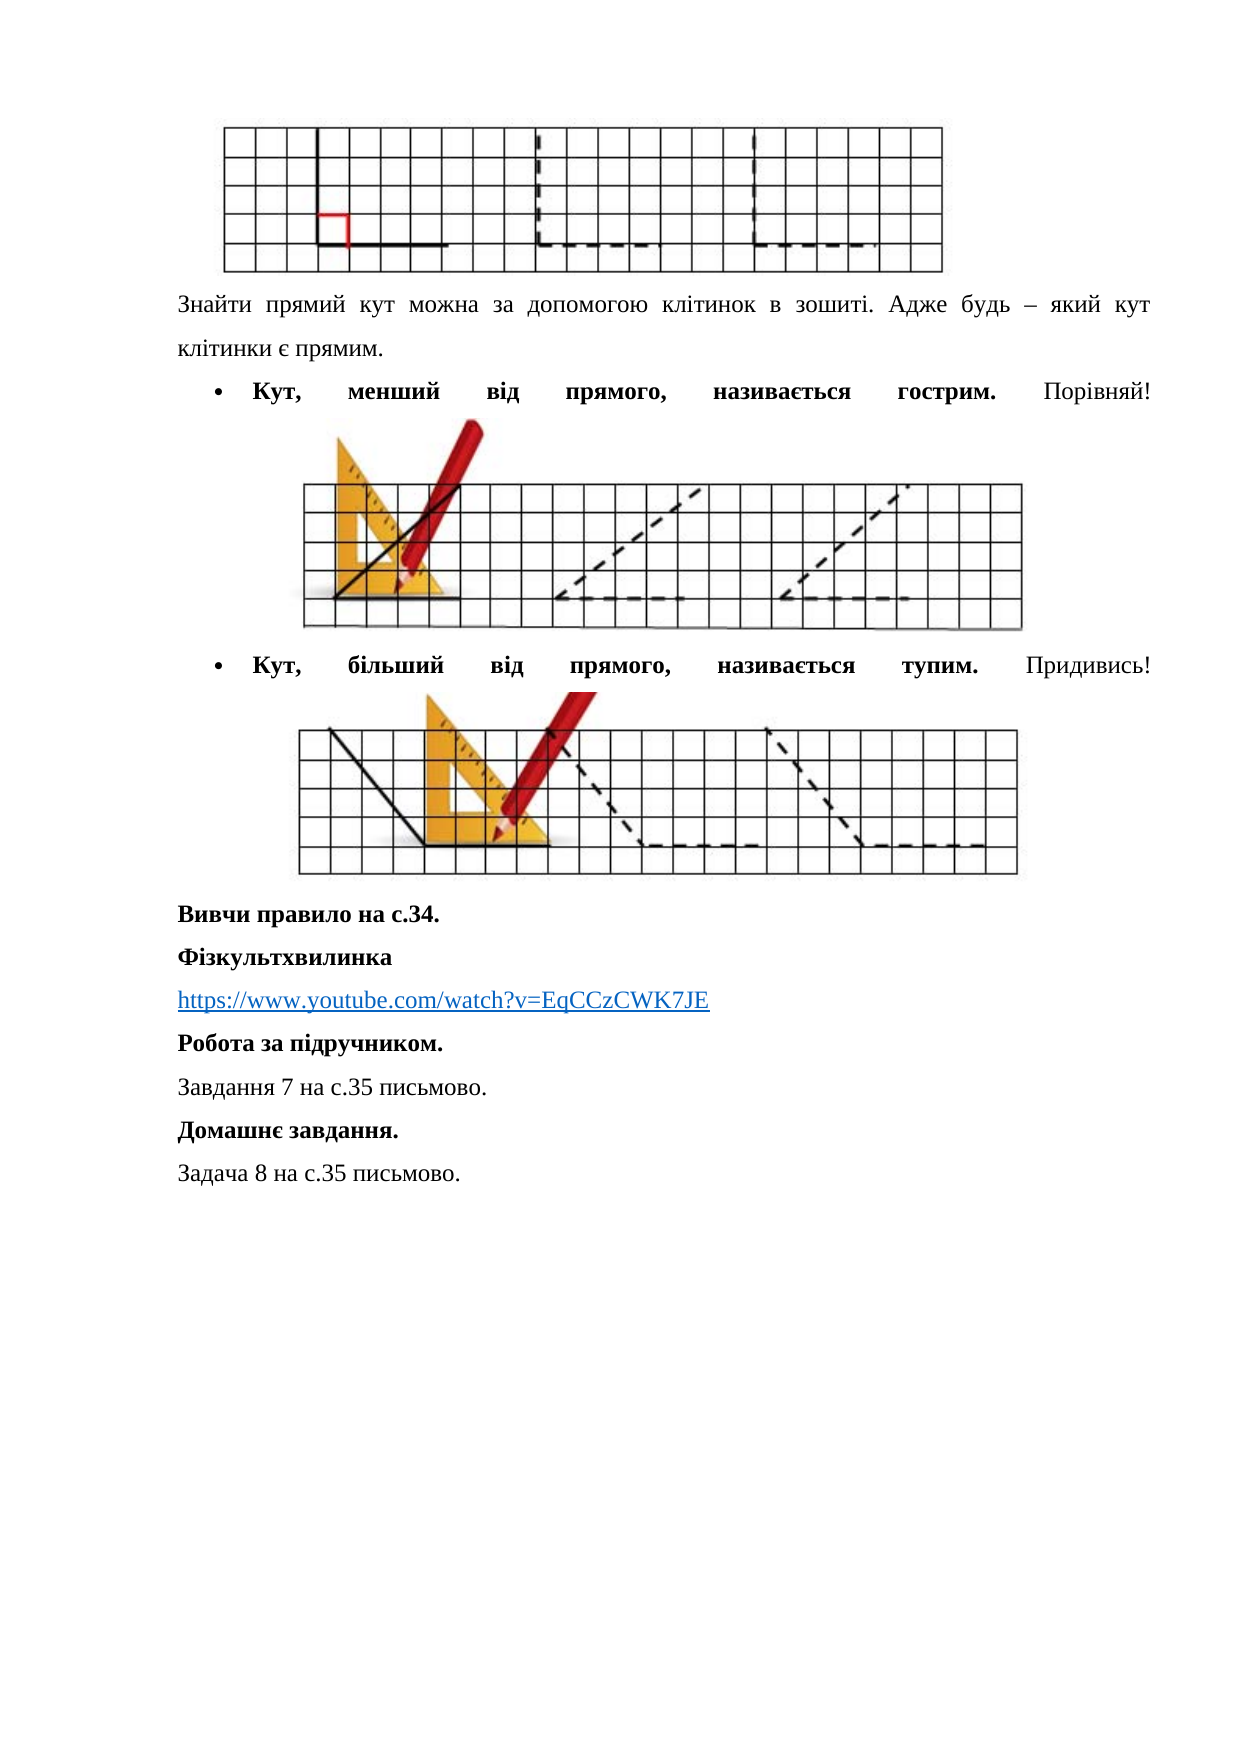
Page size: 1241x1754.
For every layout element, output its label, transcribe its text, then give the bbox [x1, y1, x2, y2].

picture [252, 418, 1065, 636]
text Домашнє завдання. [177, 1115, 1152, 1143]
text Завдання 7 на с.35 письмово. [177, 1072, 1152, 1100]
text Робота за підручником. [177, 1028, 1152, 1057]
text https://www.youtube.com/watch?v=EqCCzCWK7JE [177, 985, 1152, 1014]
text Задача 8 на с.35 письмово. [177, 1158, 1152, 1187]
text Вивчи правило на с.34. [177, 899, 1152, 928]
picture [252, 692, 1065, 886]
picture [177, 118, 990, 276]
text Знайти прямий кут можна за допомогою клітинок в зошиті. Адже будь – який кут клітинки є прямим. [177, 289, 1152, 361]
text Фізкультхвилинка [177, 942, 1152, 971]
